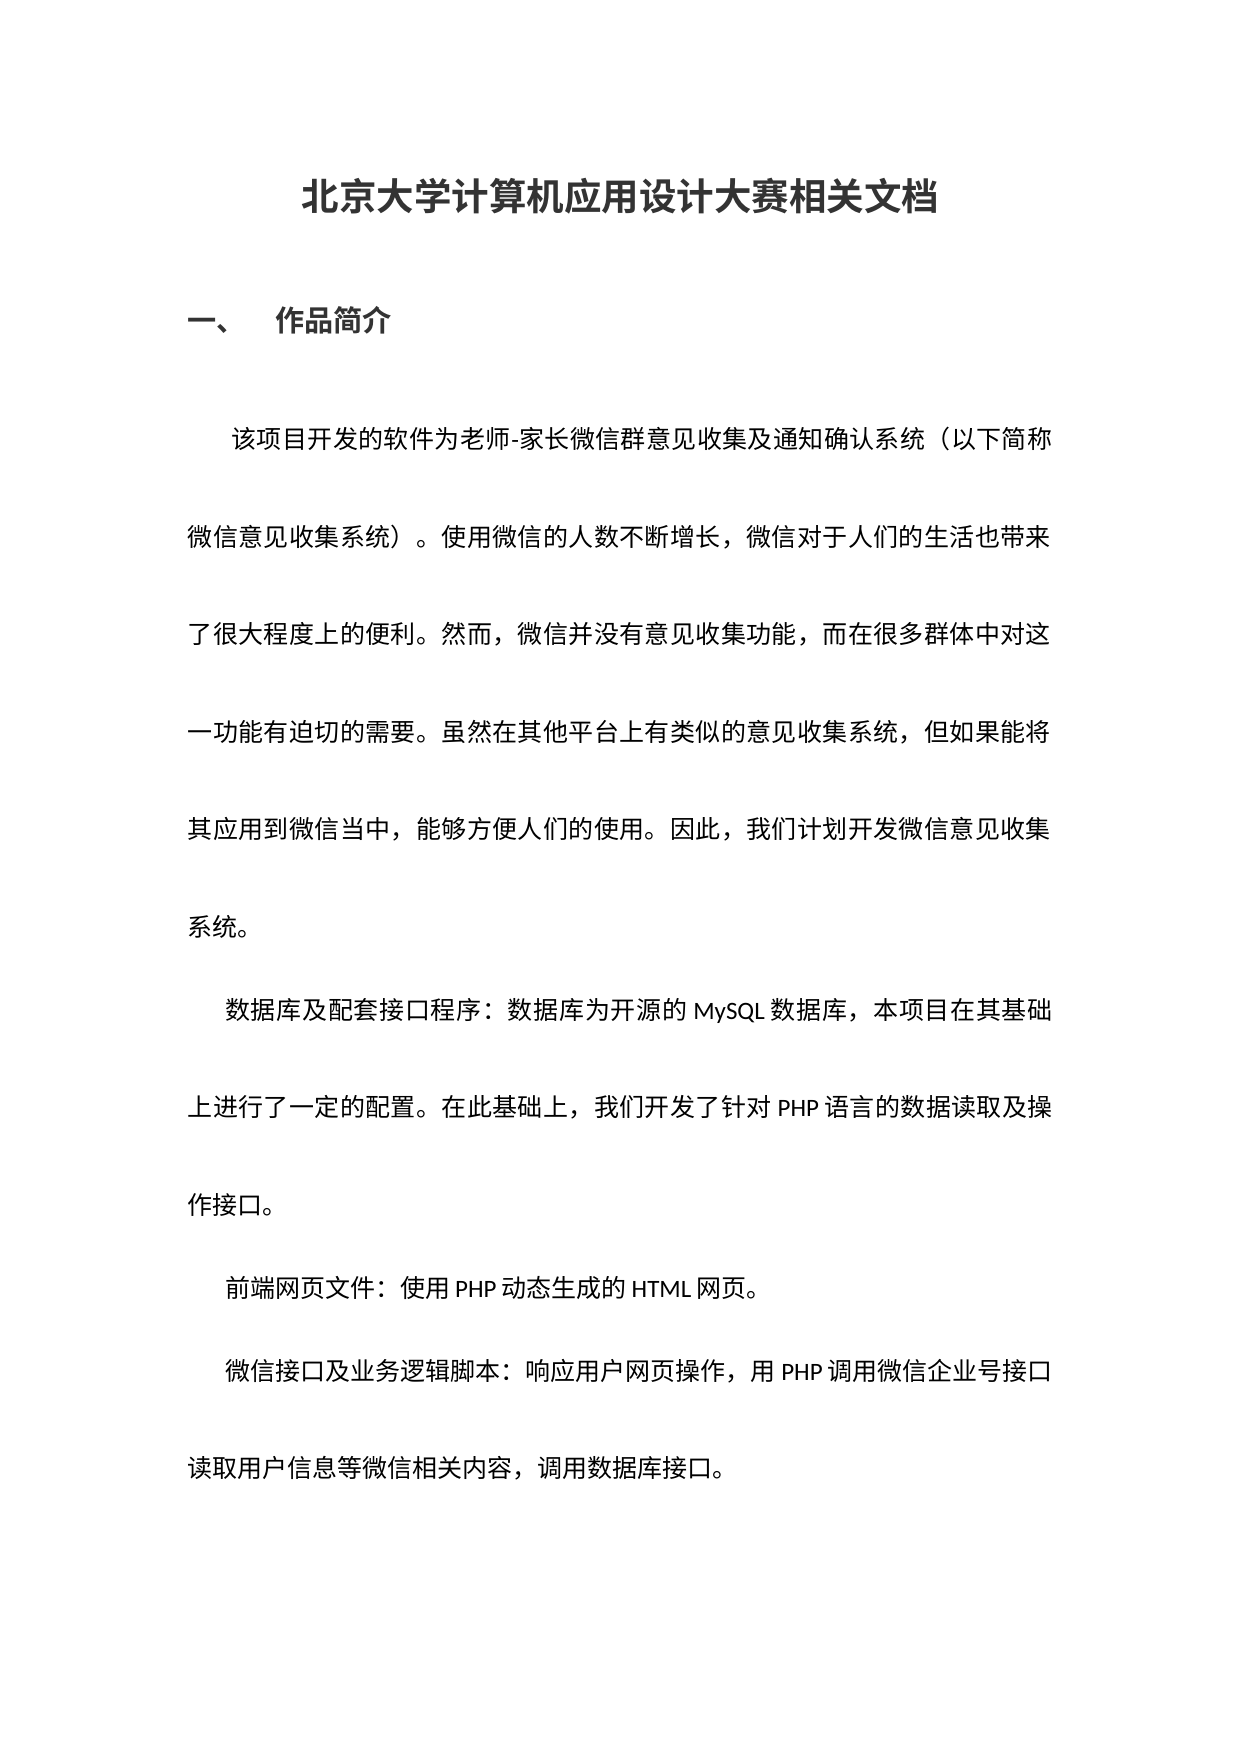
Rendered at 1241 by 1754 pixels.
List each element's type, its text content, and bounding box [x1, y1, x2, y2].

text 数据库及配套接口程序：数据库为开源的MySQL数据库，本项目在其基础上进行了一定的配置。在此基础上，我们开发了针对PHP语言的数据读取及操作接口。 [187, 976, 1053, 1236]
text 该项目开发的软件为老师-家长微信群意见收集及通知确认系统（以下简称微信意见收集系统）。使用微信的人数不断增长，微信对于人们的生活也带来了很大程度上的便利。然而，微信并没有意见收集功能，而在很多群体中对这一功能有迫切的需要。虽然在其他平台上有类似的意见收集系统，但如果能将其应用到微信当中，能够方便人们的使用。因此，我们计划开发微信意见收集系统。 [187, 405, 1053, 958]
text 前端网页文件：使用PHP动态生成的HTML网页。 [187, 1254, 1053, 1319]
text 北京大学计算机应用设计大赛相关文档 [187, 162, 1053, 227]
text 微信接口及业务逻辑脚本：响应用户网页操作，用PHP调用微信企业号接口读取用户信息等微信相关内容，调用数据库接口。 [187, 1337, 1053, 1499]
list 作品简介 [187, 287, 1053, 352]
